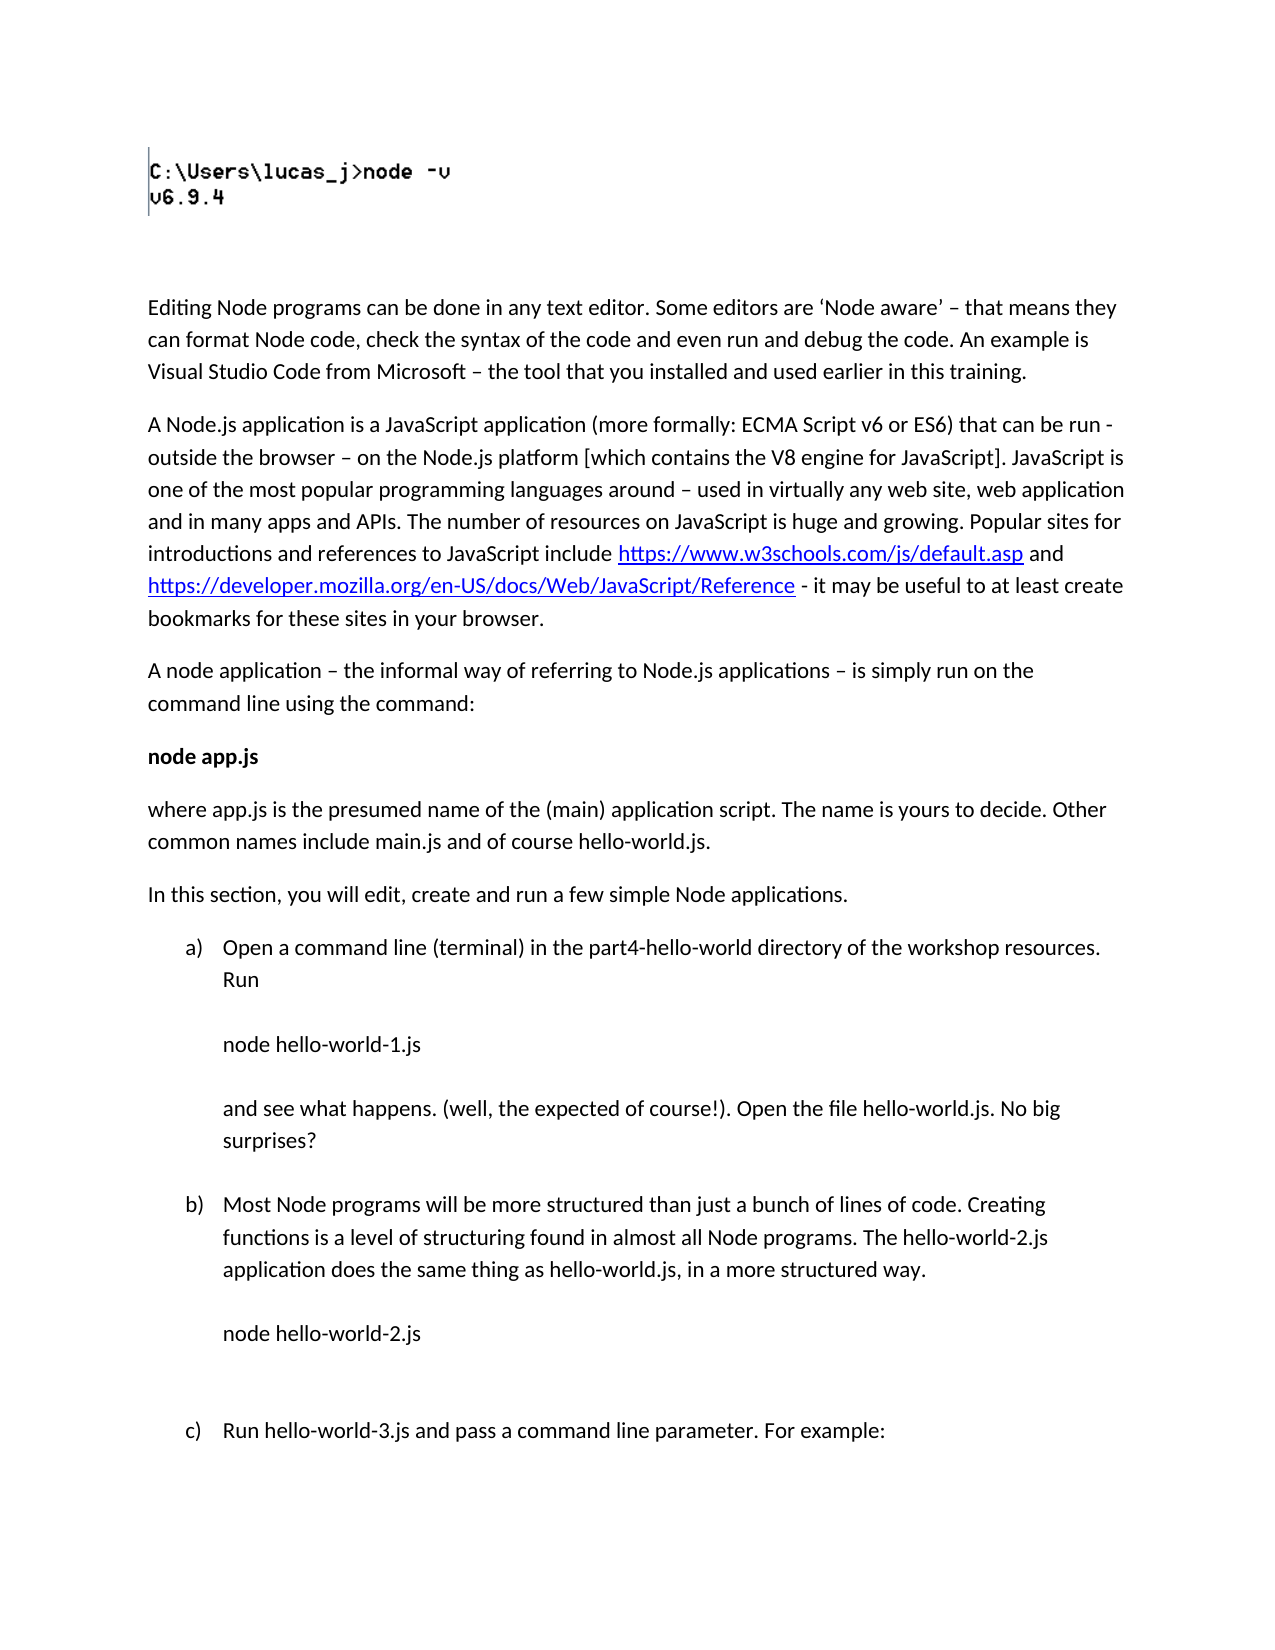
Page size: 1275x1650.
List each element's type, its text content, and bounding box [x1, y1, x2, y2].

text In this section, you will edit, create and run a few simple Node applications. [148, 880, 1127, 908]
text A Node.js application is a JavaScript application (more formally: ECMA Script v6 or ES6) that can be run - outside the browser – on the Node.js platform [which contains the V8 engine for JavaScript]. JavaScript is one of the most popular programming languages around – used in virtually any web site, web application and in many apps and APIs. The number of resources on JavaScript is huge and growing. Popular sites for introductions and references to JavaScript include https://www.w3schools.com/js/default.asp and https://developer.mozilla.org/en-US/docs/Web/JavaScript/Reference - it may be useful to at least create bookmarks for these sites in your browser. [148, 411, 1127, 632]
text A node application – the informal way of referring to Node.js applications – is simply run on the command line using the command: [148, 657, 1127, 717]
text node app.js [148, 742, 1127, 770]
picture [147, 147, 470, 216]
list Most Node programs will be more structured than just a bunch of lines of code. Creating functions is a level of structuring found in almost all Node programs. The hello-world-2.js application does the same thing as hello-world.js, in a more structured way. node hello-world-2.js [185, 1191, 1127, 1412]
text where app.js is the presumed name of the (main) application script. The name is yours to decide. Other common names include main.js and of course hello-world.js. [148, 795, 1127, 855]
text Editing Node programs can be done in any text editor. Some editors are ‘Node aware’ – that means they can format Node code, check the syntax of the code and even run and debug the code. An example is Visual Studio Code from Microsoft – the tool that you installed and used earlier in this training. [148, 293, 1127, 386]
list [185, 1416, 1127, 1476]
list Open a command line (terminal) in the part4-hello-world directory of the workshop resources. Run node hello-world-1.js and see what happens. (well, the expected of course!). Open the file hello-world.js. No big surprises? [185, 933, 1127, 1186]
